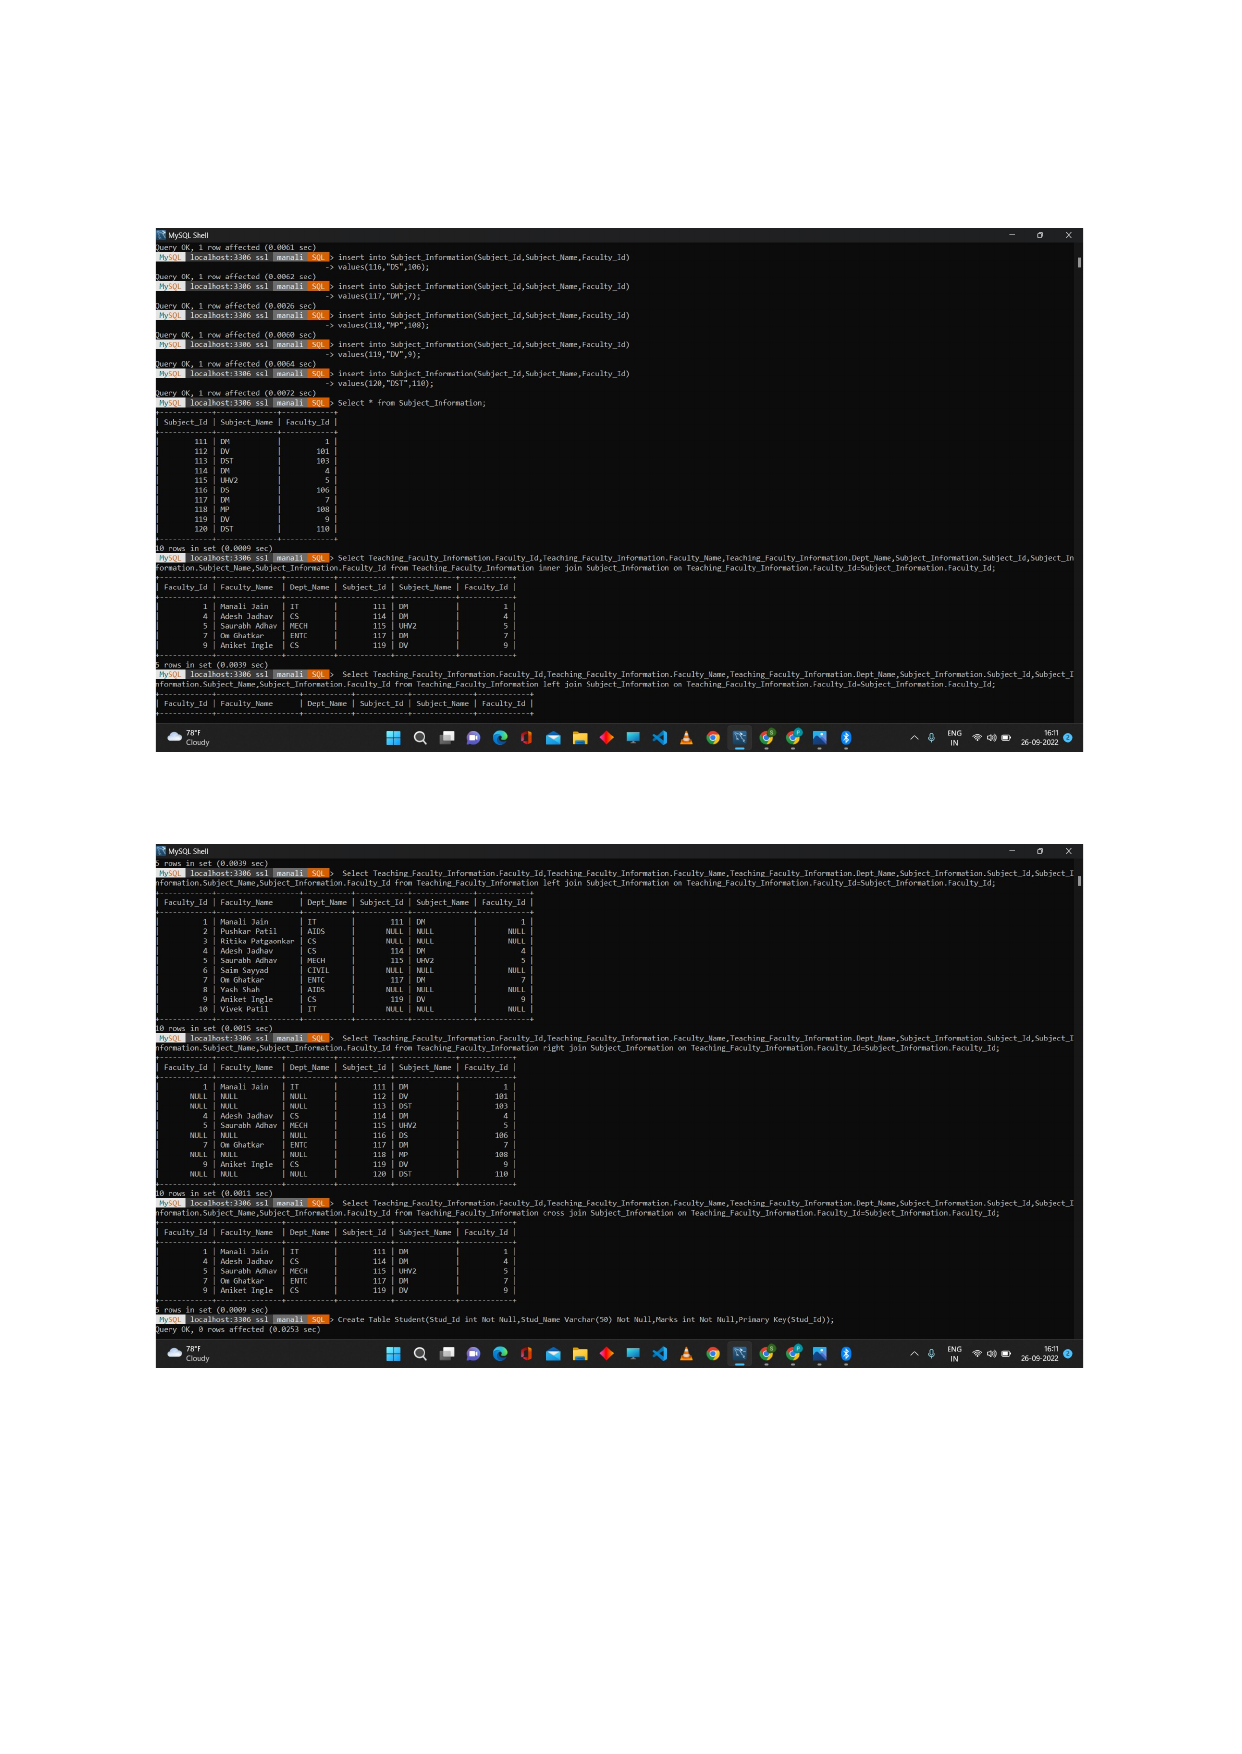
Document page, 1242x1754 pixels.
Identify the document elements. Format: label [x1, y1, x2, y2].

picture [155, 844, 1084, 1368]
picture [155, 228, 1084, 752]
